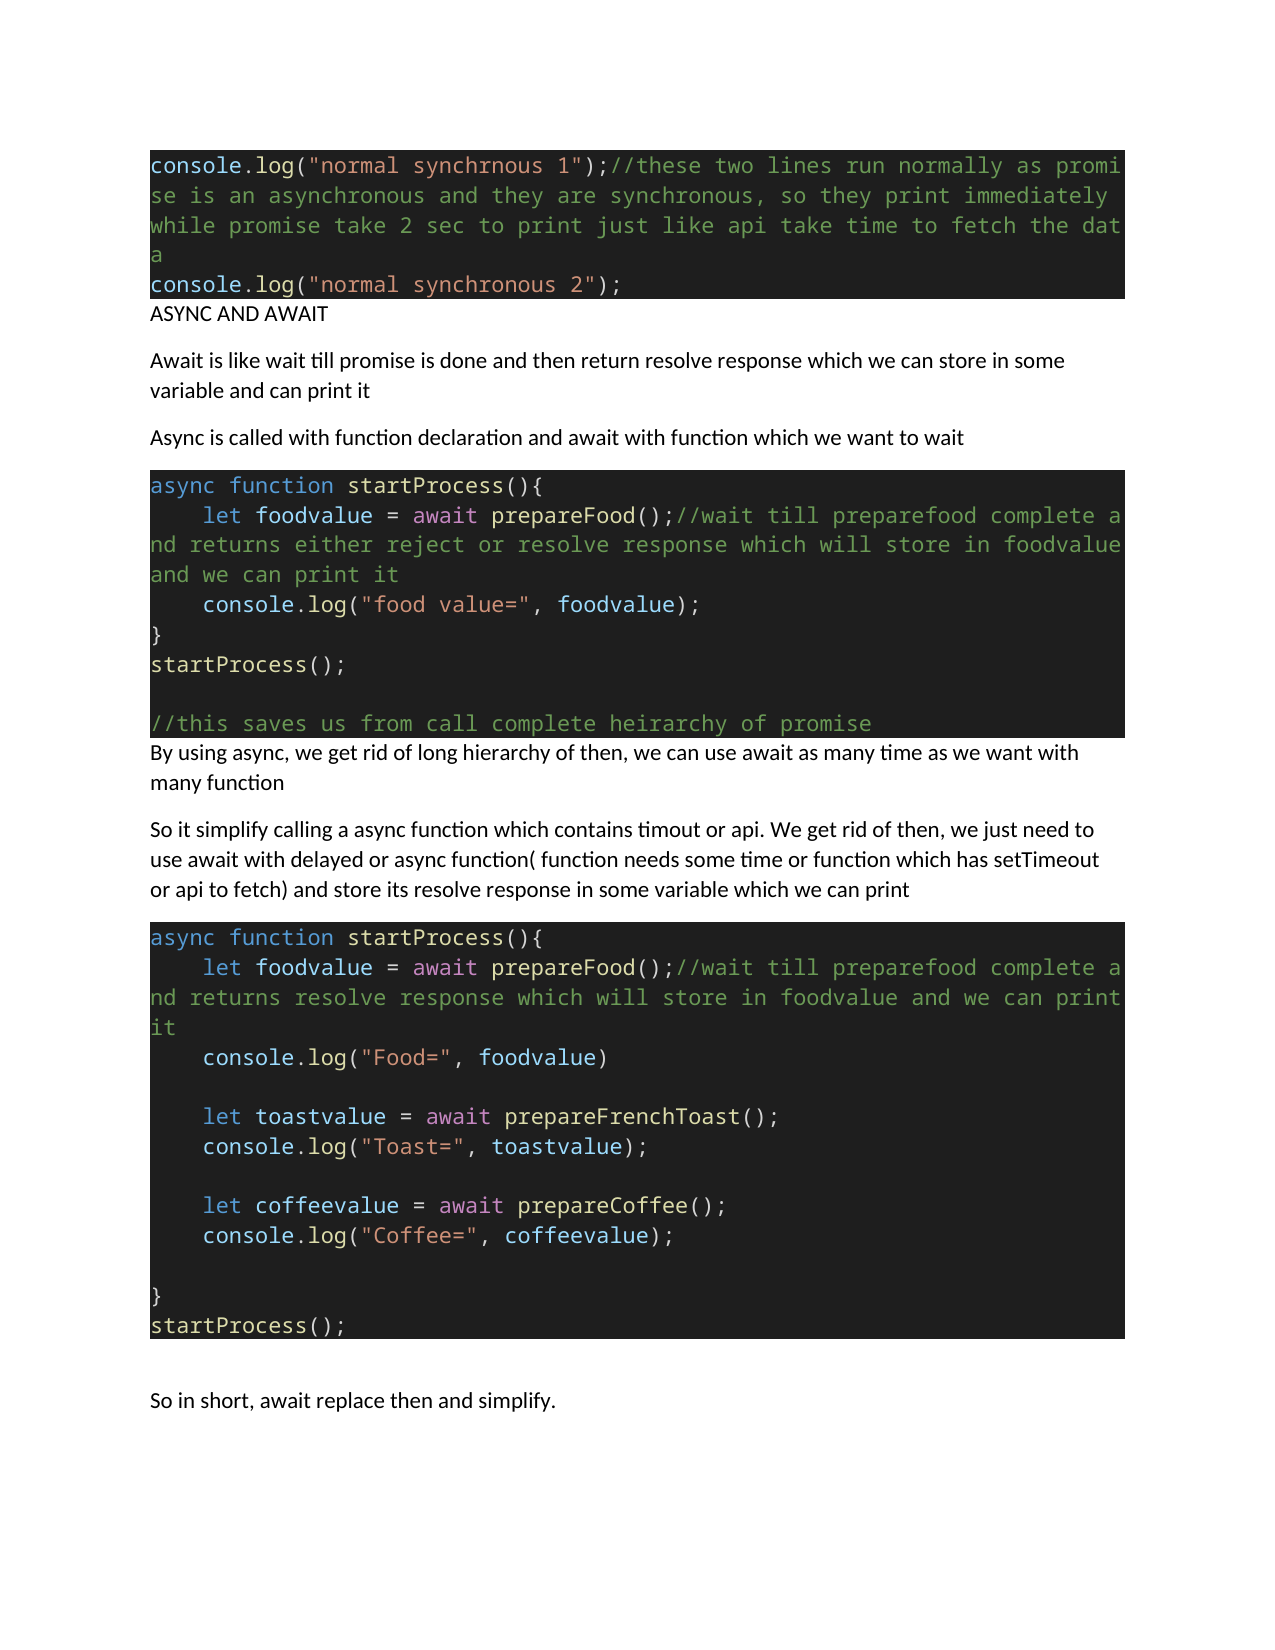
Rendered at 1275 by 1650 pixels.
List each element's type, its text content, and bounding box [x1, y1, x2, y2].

text ASYNC AND AWAIT [150, 299, 1125, 327]
text startProcess(); [150, 1309, 1125, 1339]
text let toastvalue = await prepareFrenchToast(); [150, 1101, 1125, 1131]
text So it simplify calling a async function which contains timout or api. We get rid of then, we just need to use await with delayed or async function( function needs some time or function which has setTimeout or api to fetch) and store its resolve response in some variable which we can print [150, 815, 1125, 903]
text let coffeevalue = await prepareCoffee(); [150, 1190, 1125, 1220]
text console.log("normal synchrnous 1");//these two lines run normally as promise is an asynchronous and they are synchronous, so they print immediately while promise take 2 sec to print just like api take time to fetch the data [150, 150, 1125, 269]
text startProcess(); [150, 648, 1125, 678]
text console.log("Coffee=", coffeevalue); [150, 1220, 1125, 1250]
text console.log("Food=", foodvalue) [150, 1041, 1125, 1071]
text console.log("food value=", foodvalue); [150, 589, 1125, 619]
text By using async, we get rid of long hierarchy of then, we can use await as many time as we want with many function [150, 738, 1125, 796]
text //this saves us from call complete heirarchy of promise [150, 708, 1125, 738]
text async function startProcess(){ [150, 922, 1125, 952]
text Await is like wait till promise is done and then return resolve response which we can store in some variable and can print it [150, 346, 1125, 404]
text } [150, 619, 1125, 648]
text Async is called with function declaration and await with function which we want to wait [150, 423, 1125, 451]
text let foodvalue = await prepareFood();//wait till preparefood complete and returns either reject or resolve response which will store in foodvalue and we can print it [150, 499, 1125, 589]
text console.log("Toast=", toastvalue); [150, 1131, 1125, 1161]
text So in short, await replace then and simplify. [150, 1386, 1125, 1414]
text } [150, 1280, 1125, 1309]
text let foodvalue = await prepareFood();//wait till preparefood complete and returns resolve response which will store in foodvalue and we can print it [150, 952, 1125, 1041]
text async function startProcess(){ [150, 470, 1125, 499]
text console.log("normal synchronous 2"); [150, 269, 1125, 299]
